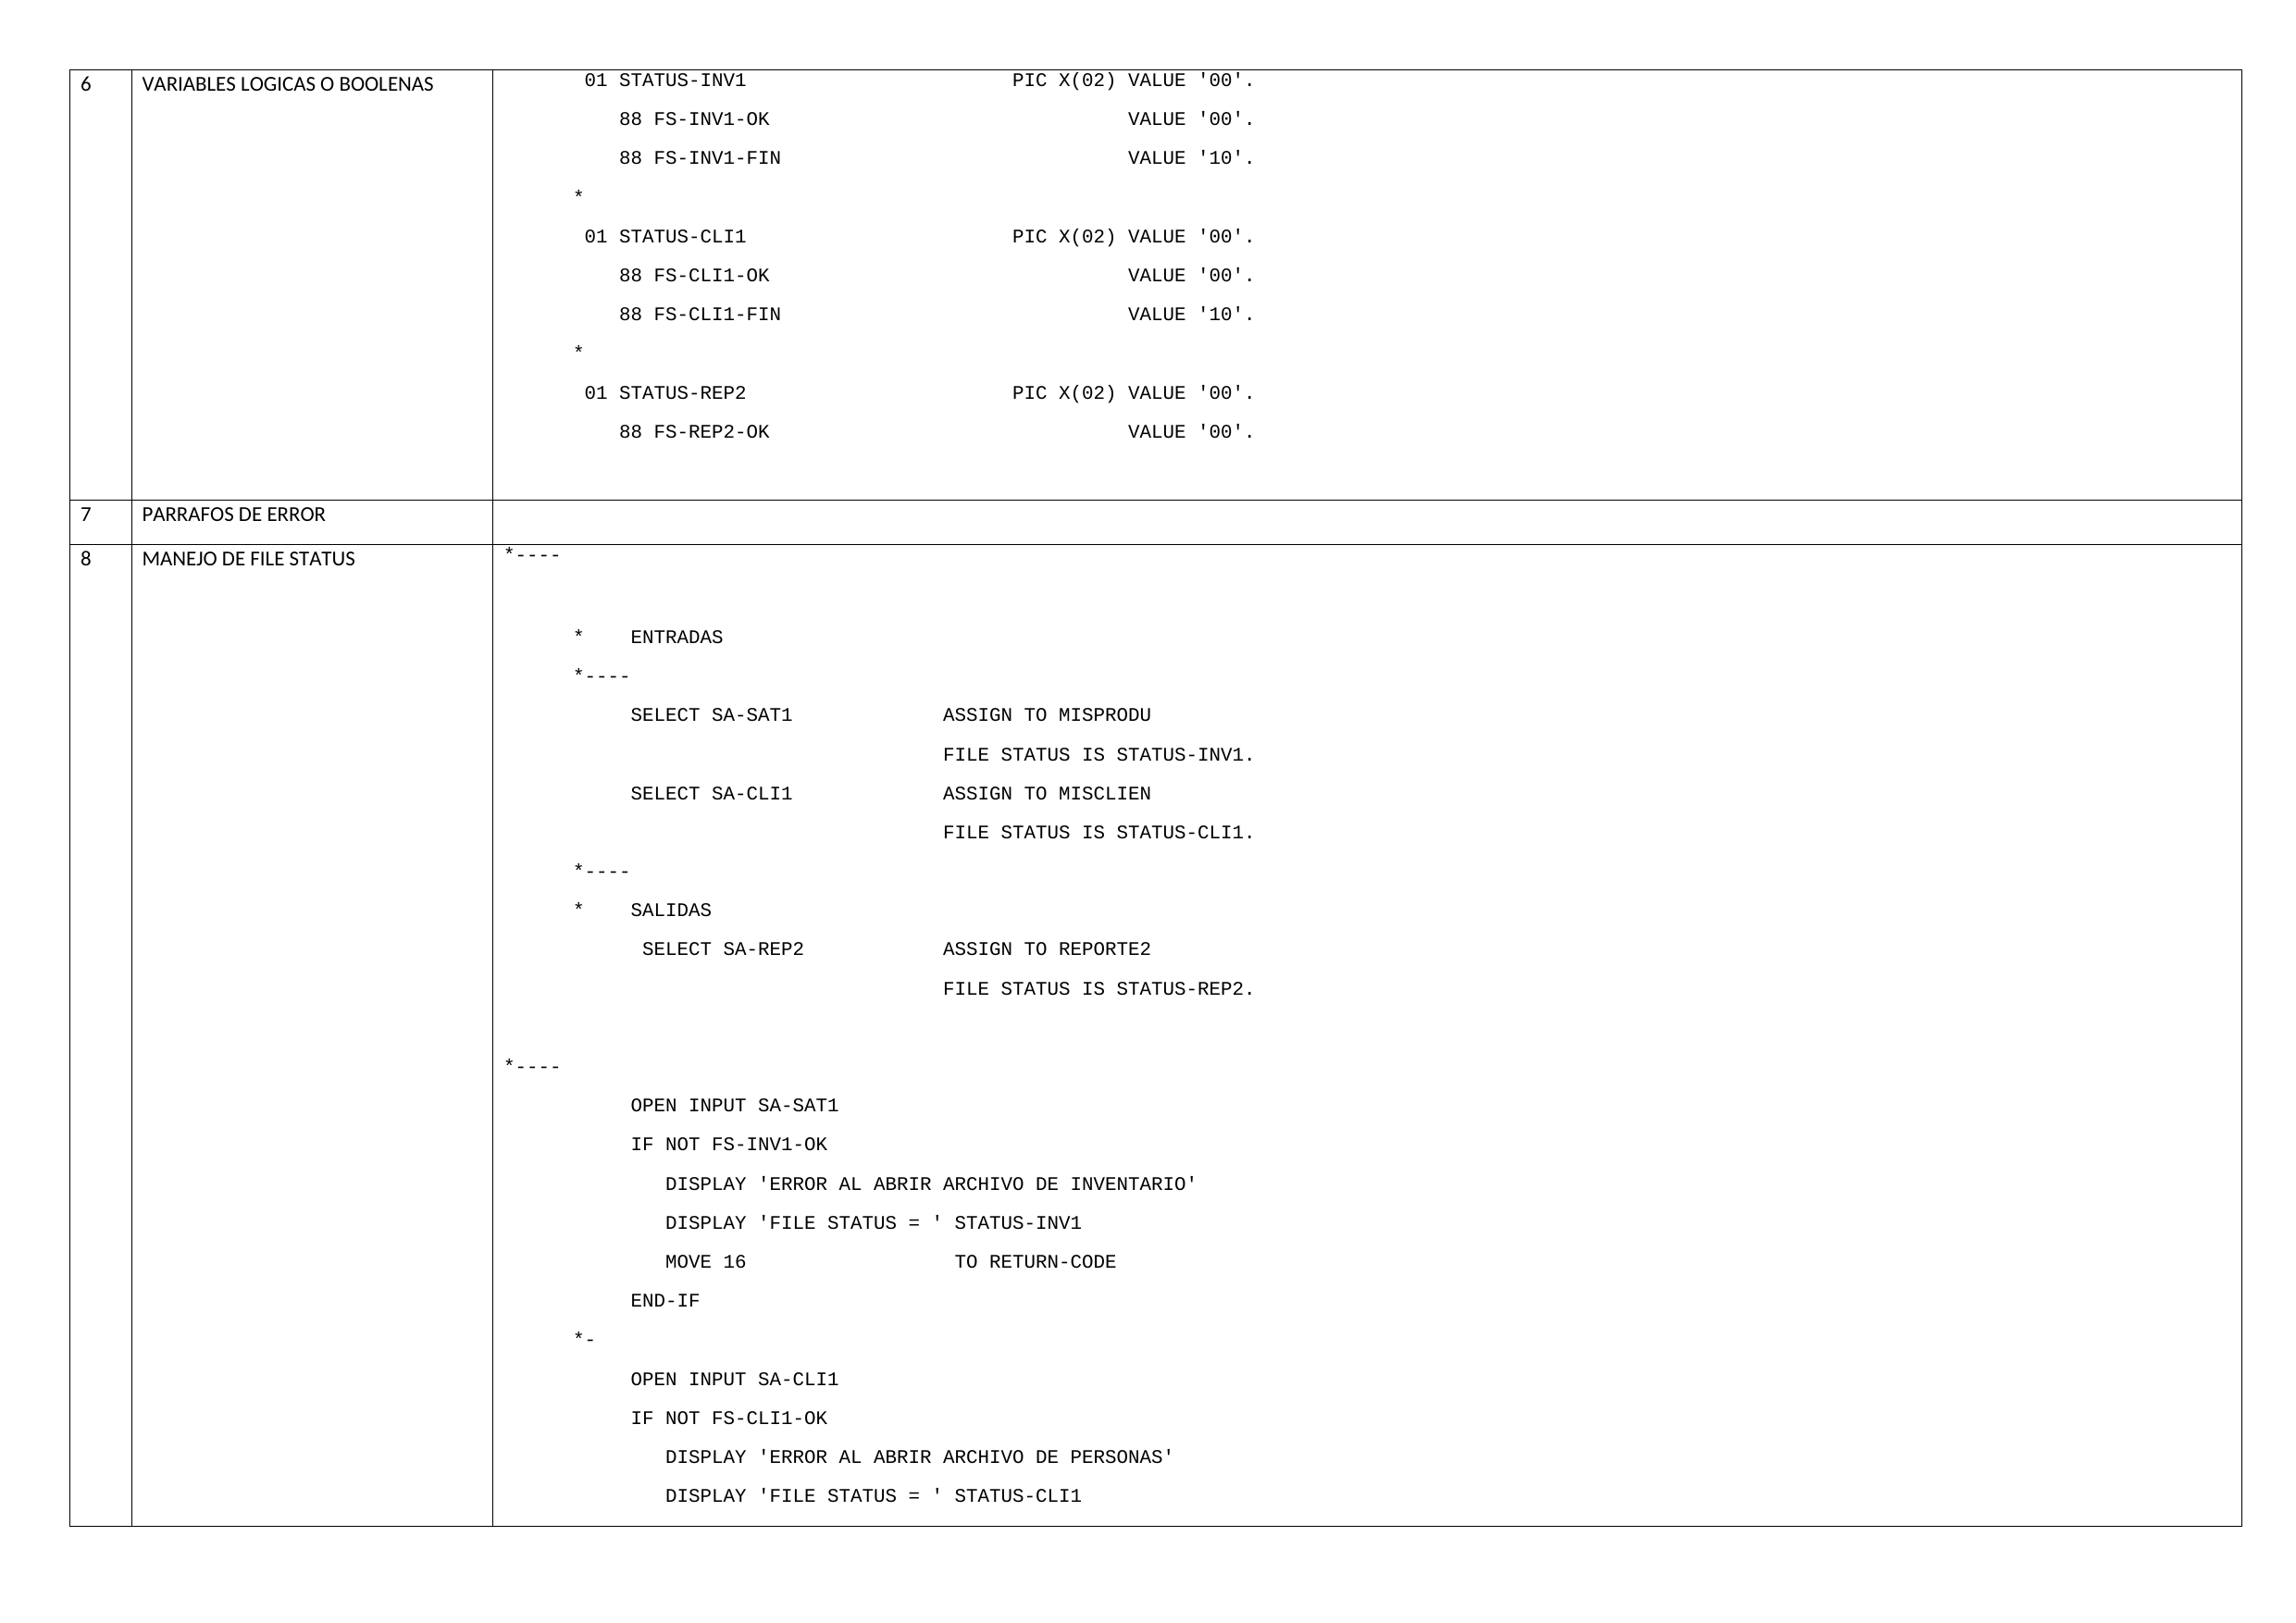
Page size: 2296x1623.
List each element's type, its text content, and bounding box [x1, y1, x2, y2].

table_cell PARRAFOS DE ERROR [132, 501, 492, 544]
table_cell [493, 545, 2241, 1525]
table_cell 8 [70, 545, 131, 1525]
table_cell 01 STATUS-INV1 PIC X(02) VALUE '00'. 88 FS-INV1-OK VALUE '00'. 88 FS-INV1-FIN VALUE '10'. * 01 STATUS-CLI1 PIC X(02) VALUE '00'. 88 FS-CLI1-OK VALUE '00'. 88 FS-CLI1-FIN VALUE '10'. * 01 STATUS-REP2 PIC X(02) VALUE '00'. 88 FS-REP2-OK VALUE '00'. [493, 70, 2241, 500]
table_cell [493, 501, 2241, 544]
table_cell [132, 545, 492, 1525]
table_cell VARIABLES LOGICAS O BOOLENAS [132, 70, 492, 500]
table_cell 6 [70, 70, 131, 500]
table_cell 7 [70, 501, 131, 544]
